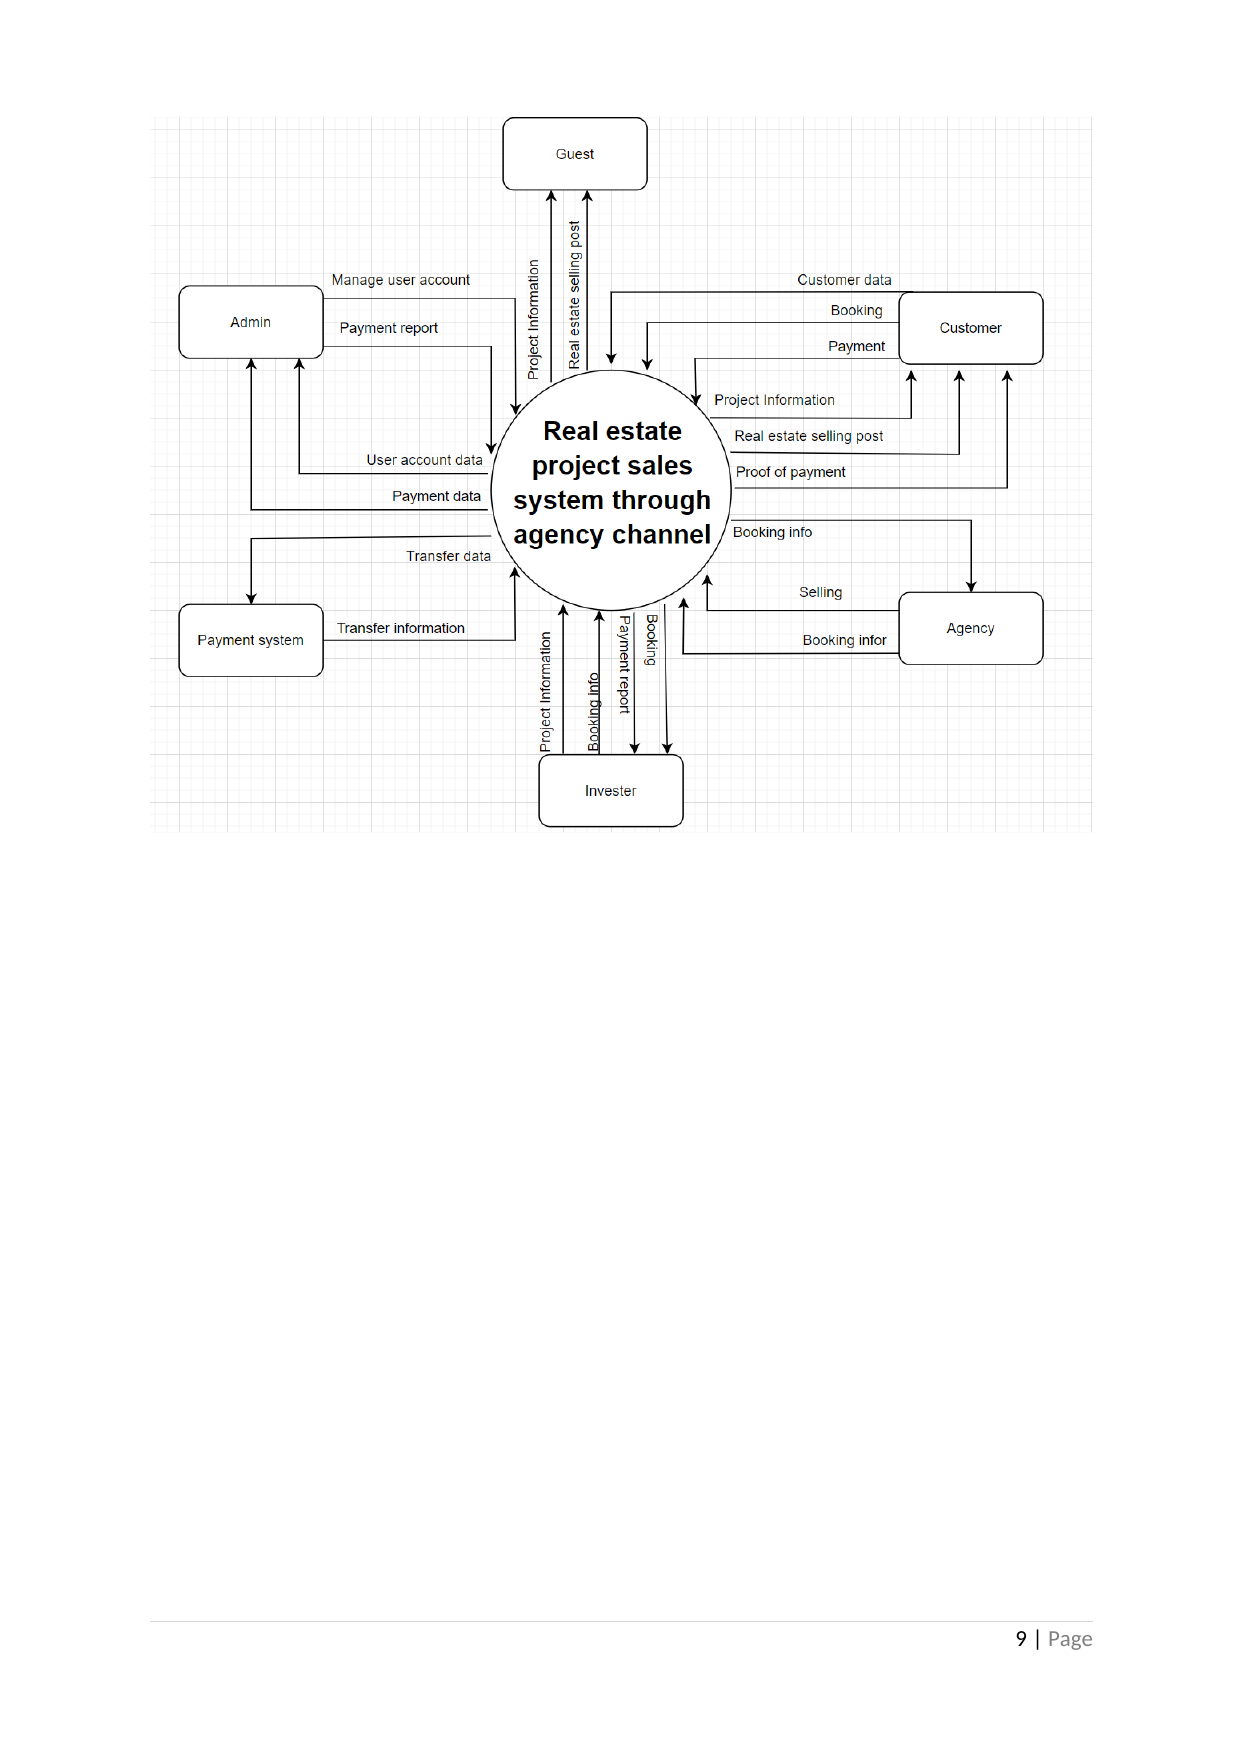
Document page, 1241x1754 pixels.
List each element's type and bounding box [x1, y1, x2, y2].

picture [150, 117, 1093, 833]
